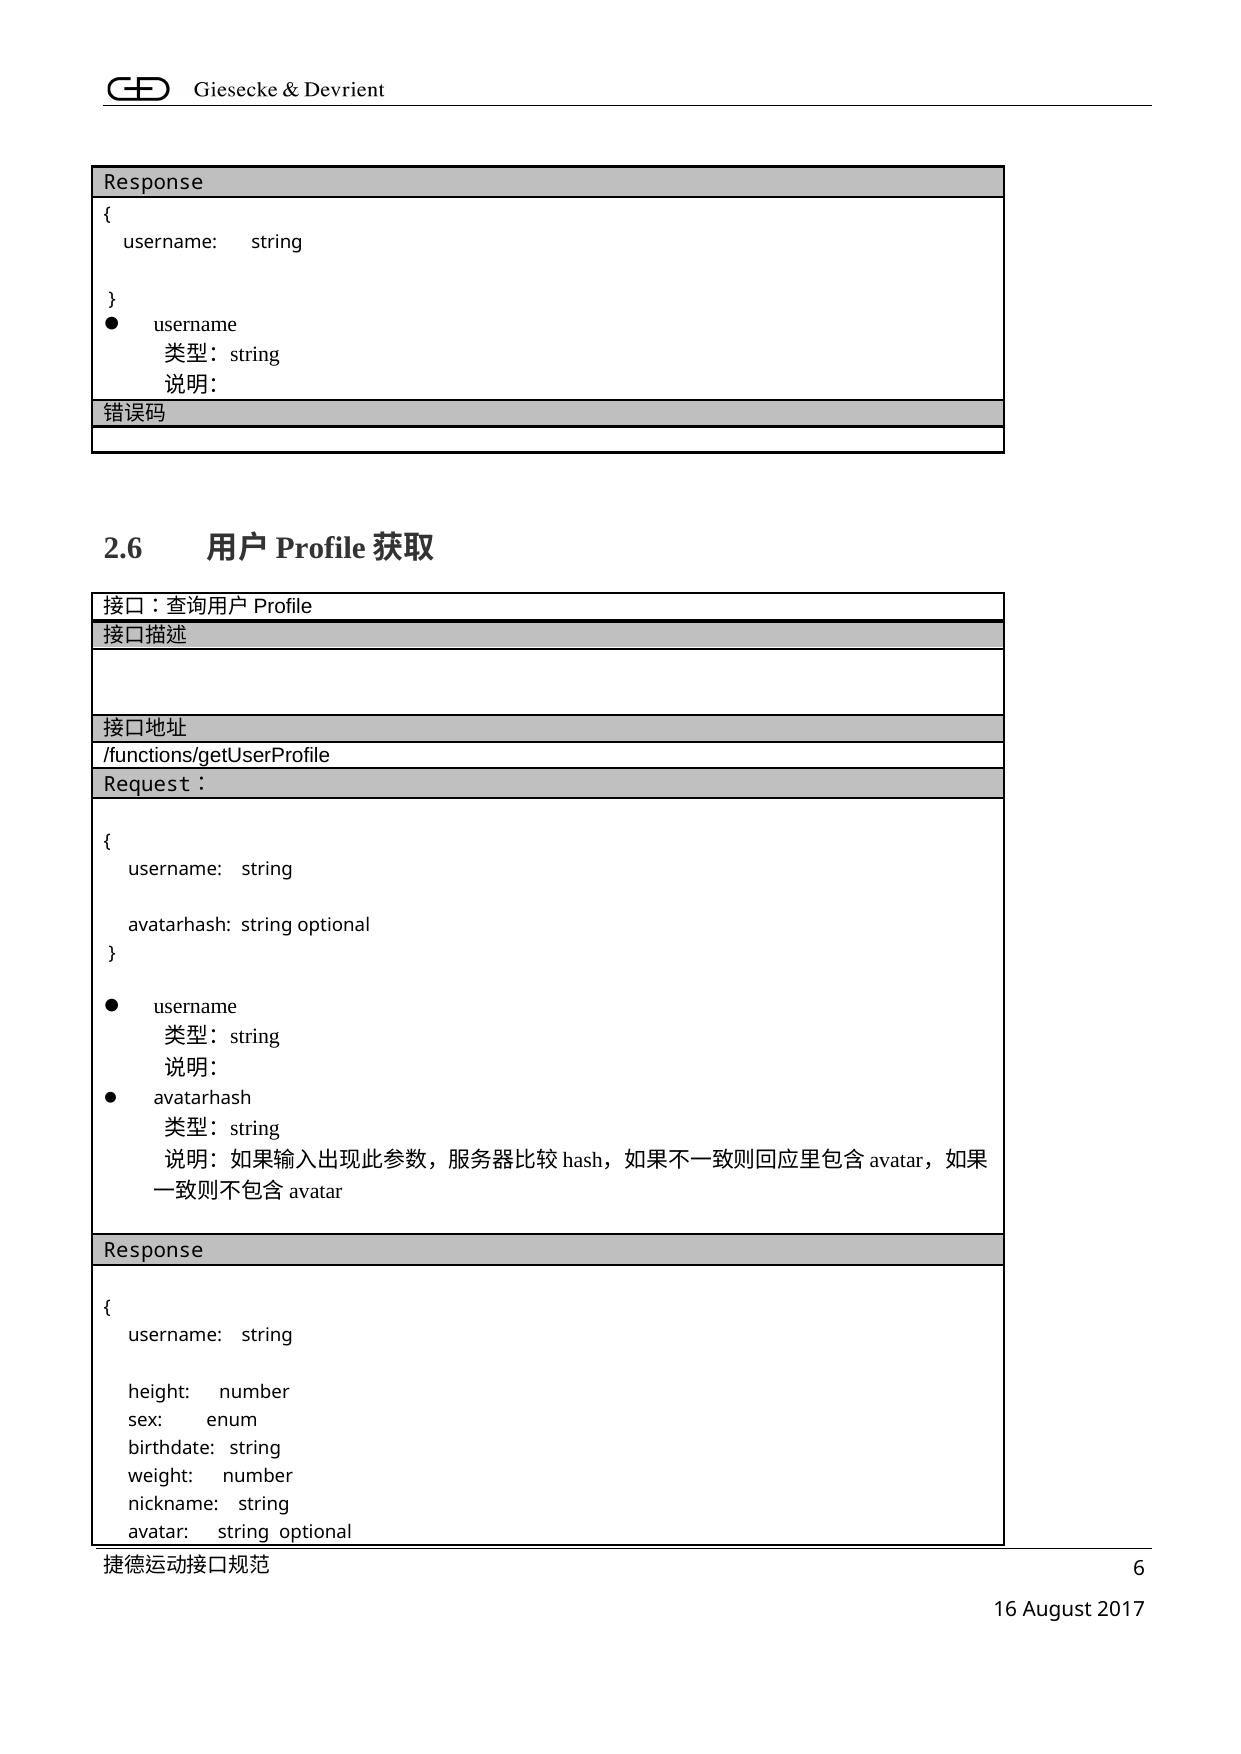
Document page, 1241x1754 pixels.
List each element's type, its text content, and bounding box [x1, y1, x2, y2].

table_cell Response [93, 1235, 1003, 1264]
table_cell 错误码 [93, 401, 1003, 425]
table_cell Response [93, 168, 1003, 196]
table_cell 接口地址 [93, 716, 1003, 741]
text 用户Profile获取 [103, 522, 1152, 567]
table_cell Request： [93, 769, 1003, 797]
table_cell { username: string } username 类型：string 说明： [93, 198, 1003, 399]
table_cell /functions/getUserProfile [93, 743, 1003, 767]
table_cell { username: string avatarhash: string optional } username 类型：string 说明： avatarhash 类型：string 说明：如果输入出现此参数，服务器比较hash，如果不一致则回应里包含avatar，如果一致则不包含avatar [93, 799, 1003, 1233]
table_cell [93, 428, 1003, 451]
table_cell [93, 650, 1003, 714]
table_cell 接口描述 [93, 623, 1003, 647]
table_header 接口：查询用户Profile [93, 594, 1003, 618]
picture [107, 77, 385, 101]
